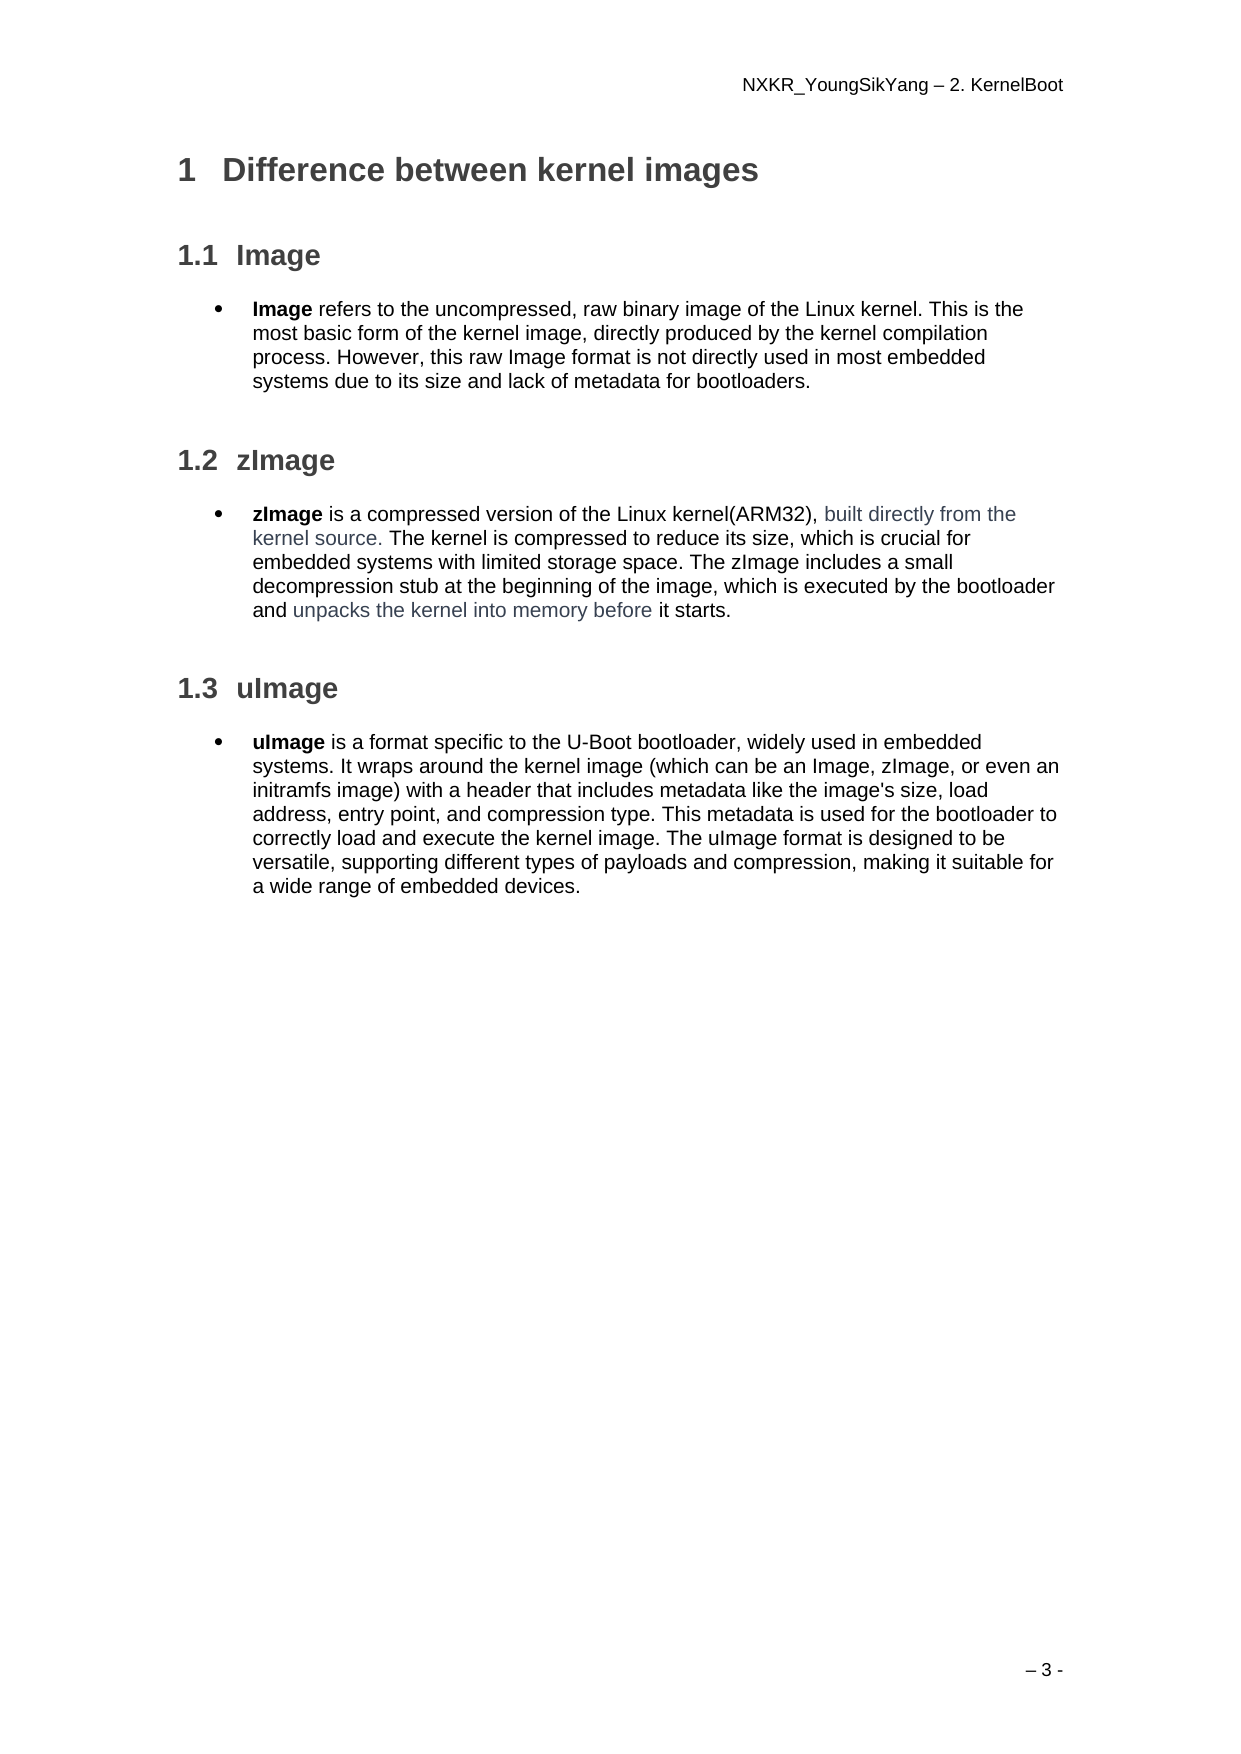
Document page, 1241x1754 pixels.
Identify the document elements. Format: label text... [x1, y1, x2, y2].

subtitle uImage [177, 671, 1063, 705]
list uImage is a format specific to the U-Boot bootloader, widely used in embedded systems. It wraps around the kernel image (which can be an Image, zImage, or even an initramfs image) with a header that includes metadata like the image's size, load address, entry point, and compression type. This metadata is used for the bootloader to correctly load and execute the kernel image. The uImage format is designed to be versatile, supporting different types of payloads and compression, making it suitable for a wide range of embedded devices. [215, 730, 1063, 898]
subtitle zImage [177, 443, 1063, 476]
subtitle Image [177, 238, 1063, 272]
list zImage is a compressed version of the Linux kernel(ARM32), built directly from the kernel source. The kernel is compressed to reduce its size, which is crucial for embedded systems with limited storage space. The zImage includes a small decompression stub at the beginning of the image, which is executed by the bootloader and unpacks the kernel into memory before it starts. [215, 501, 1063, 621]
list Image refers to the uncompressed, raw binary image of the Linux kernel. This is the most basic form of the kernel image, directly produced by the kernel compilation process. However, this raw Image format is not directly used in most embedded systems due to its size and lack of metadata for bootloaders. [215, 297, 1063, 393]
subtitle Difference between kernel images [177, 150, 1063, 188]
